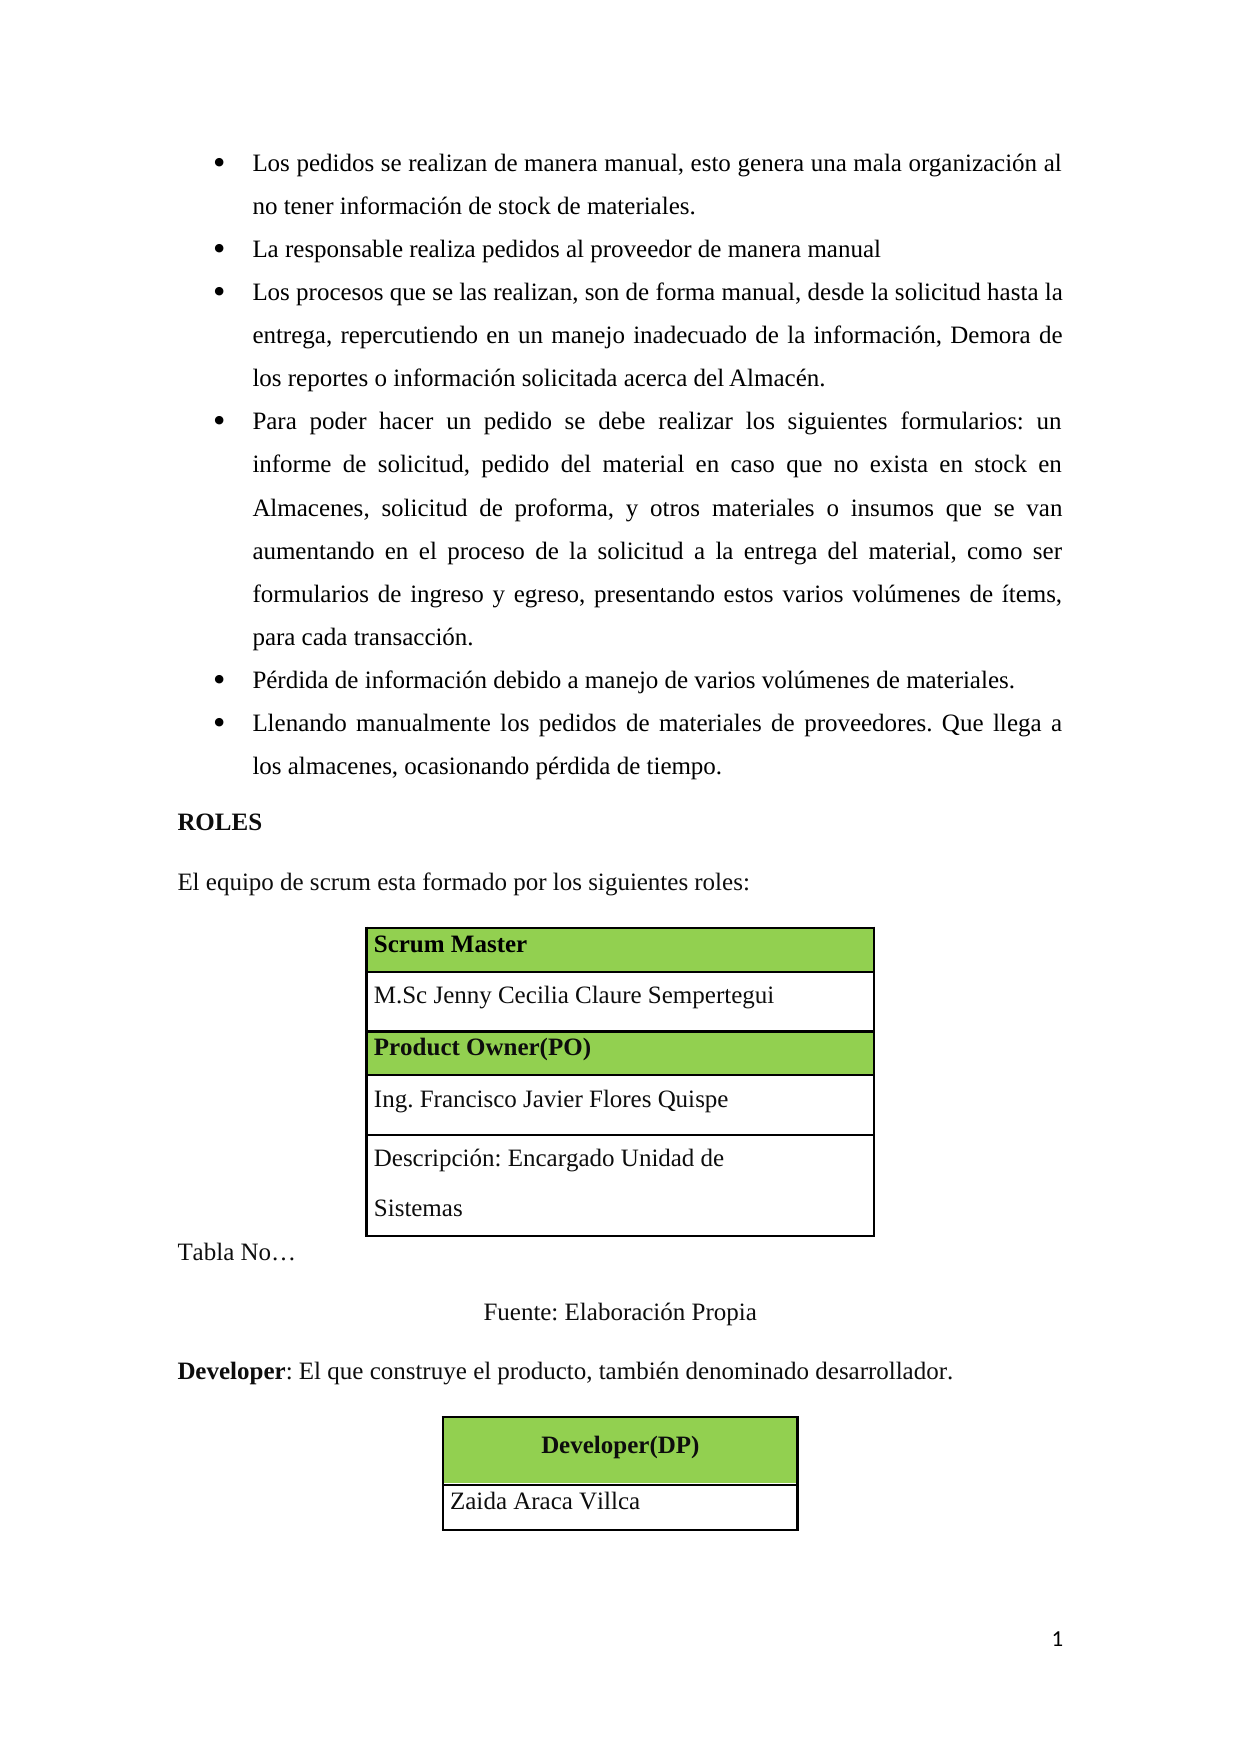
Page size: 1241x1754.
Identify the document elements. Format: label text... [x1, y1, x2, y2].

text ROLES [177, 807, 1063, 836]
table_cell Descripción: Encargado Unidad de [368, 1136, 873, 1193]
table_cell M.Sc Jenny Cecilia Claure Sempertegui [368, 973, 873, 1030]
list Para poder hacer un pedido se debe realizar los siguientes formularios: un informe de solicitud, pedido del material en caso que no exista en stock en Almacenes, solicitud de proforma, y otros materiales o insumos que se van aumentando en el proceso de la solicitud a la entrega del material, como ser formularios de ingreso y egreso, presentando estos varios volúmenes de ítems, para cada transacción. [215, 406, 1063, 651]
text Tabla No… [177, 1237, 1063, 1266]
text Fuente: Elaboración Propia [177, 1297, 1063, 1325]
text Developer: El que construye el producto, también denominado desarrollador. [177, 1356, 1063, 1385]
table_cell Ing. Francisco Javier Flores Quispe [368, 1076, 873, 1134]
table_cell Sistemas [368, 1193, 873, 1235]
table_cell Product Owner(PO) [368, 1033, 873, 1074]
table_header Scrum Master [368, 929, 873, 971]
table_header Developer(DP) [444, 1418, 796, 1483]
text El equipo de scrum esta formado por los siguientes roles: [177, 867, 1063, 896]
list La responsable realiza pedidos al proveedor de manera manual [215, 234, 1063, 263]
table_cell Zaida Araca Villca [444, 1486, 796, 1529]
list Los procesos que se las realizan, son de forma manual, desde la solicitud hasta la entrega, repercutiendo en un manejo inadecuado de la información, Demora de los reportes o información solicitada acerca del Almacén. [215, 277, 1063, 392]
list Pérdida de información debido a manejo de varios volúmenes de materiales. [215, 665, 1063, 694]
list Los pedidos se realizan de manera manual, esto genera una mala organización al no tener información de stock de materiales. [215, 148, 1063, 219]
list Llenando manualmente los pedidos de materiales de proveedores. Que llega a los almacenes, ocasionando pérdida de tiempo. [215, 708, 1063, 780]
